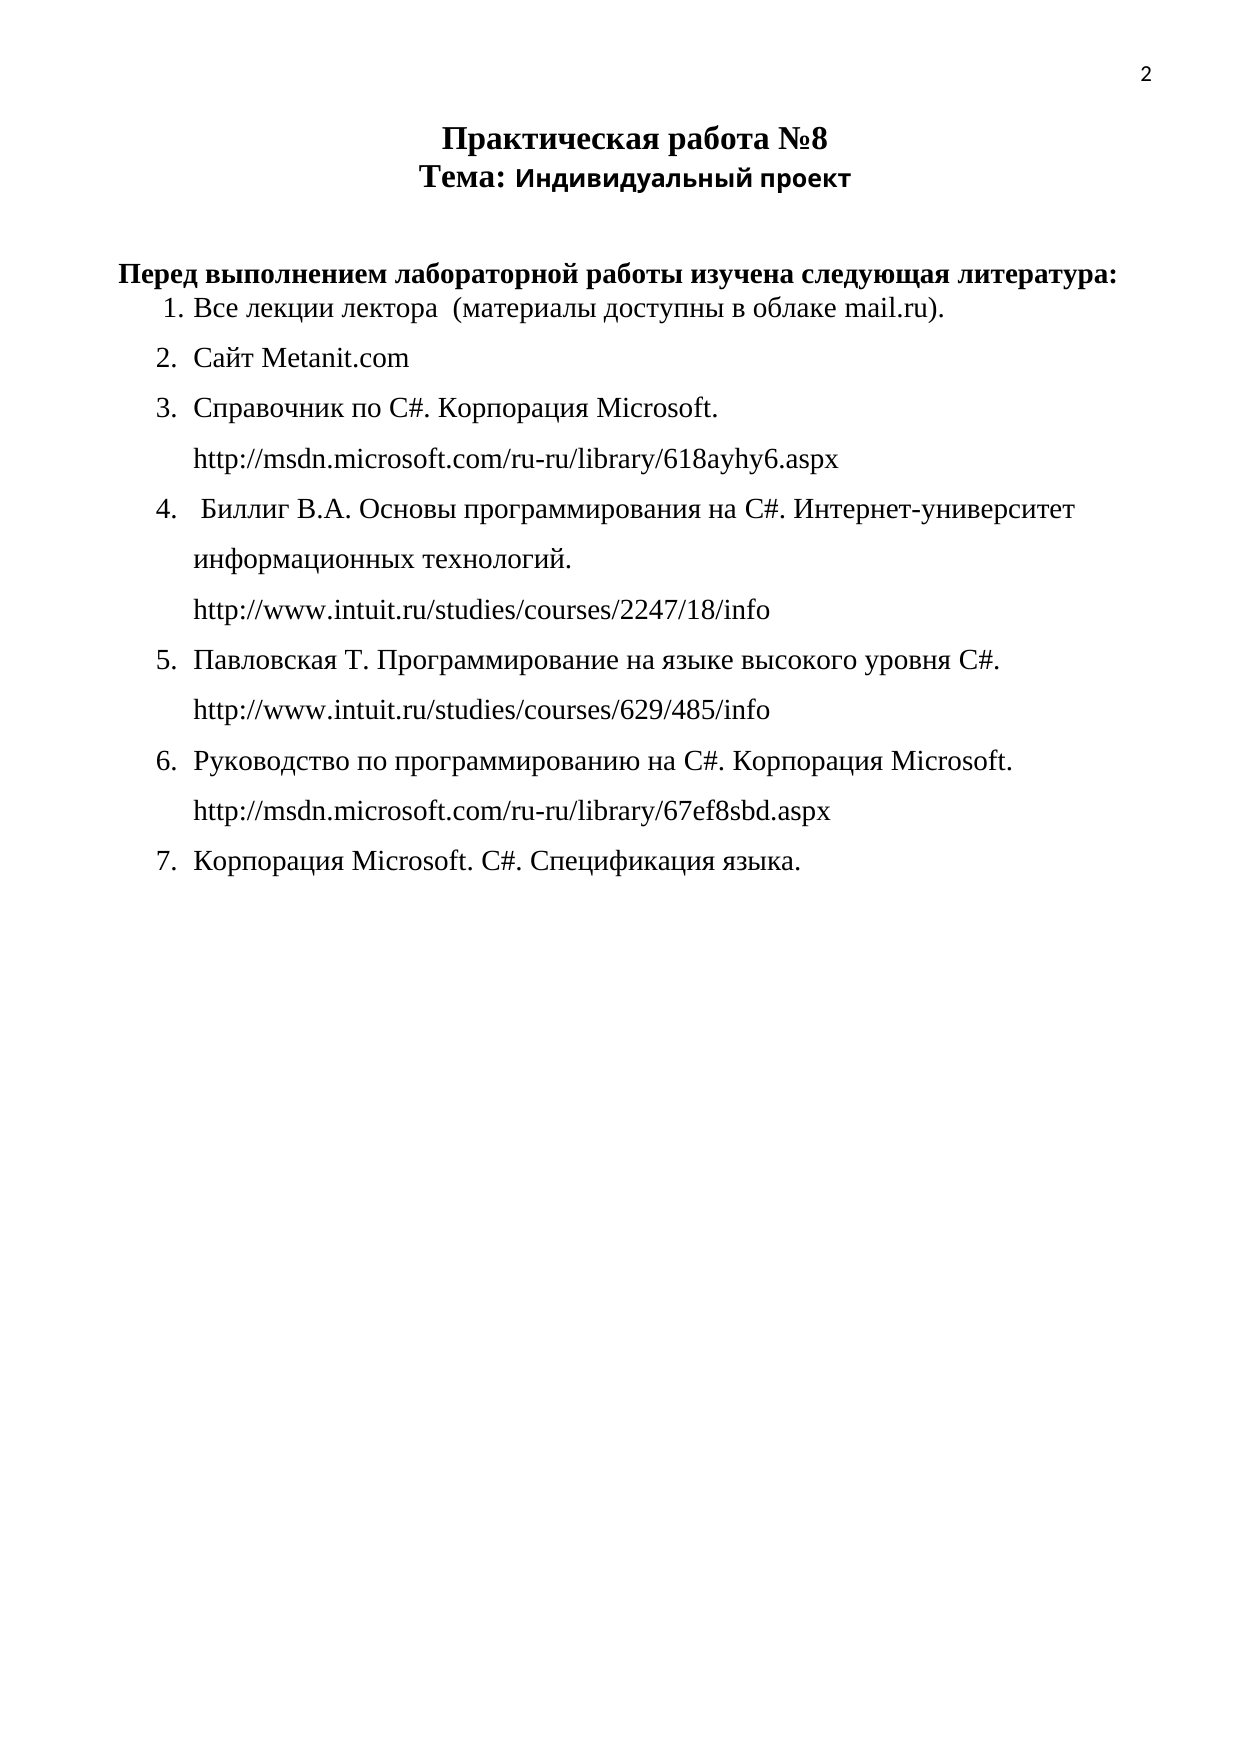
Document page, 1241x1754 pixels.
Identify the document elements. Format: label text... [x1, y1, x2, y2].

text Практическая работа №8 Тема: Индивидуальный проект [118, 118, 1152, 223]
list Павловская Т. Программирование на языке высокого уровня C#. http://www.intuit.ru/studies/courses/629/485/info [156, 642, 1152, 726]
list Сайт Metanit.com [156, 340, 1152, 374]
list Биллиг В.А. Основы программирования на C#. Интернет-университет информационных технологий. http://www.intuit.ru/studies/courses/2247/18/info [156, 491, 1152, 625]
list Руководство по программированию на C#. Корпорация Microsoft. http://msdn.microsoft.com/ru-ru/library/67ef8sbd.aspx [156, 743, 1152, 827]
list Все лекции лектора (материалы доступны в облаке mail.ru). [118, 290, 1152, 323]
list Корпорация Microsoft. C#. Спецификация языка. [156, 843, 1152, 877]
list Справочник по C#. Корпорация Microsoft. http://msdn.microsoft.com/ru-ru/library/618ayhy6.aspx [156, 391, 1152, 474]
text Перед выполнением лабораторной работы изучена следующая литература: [118, 256, 1152, 290]
